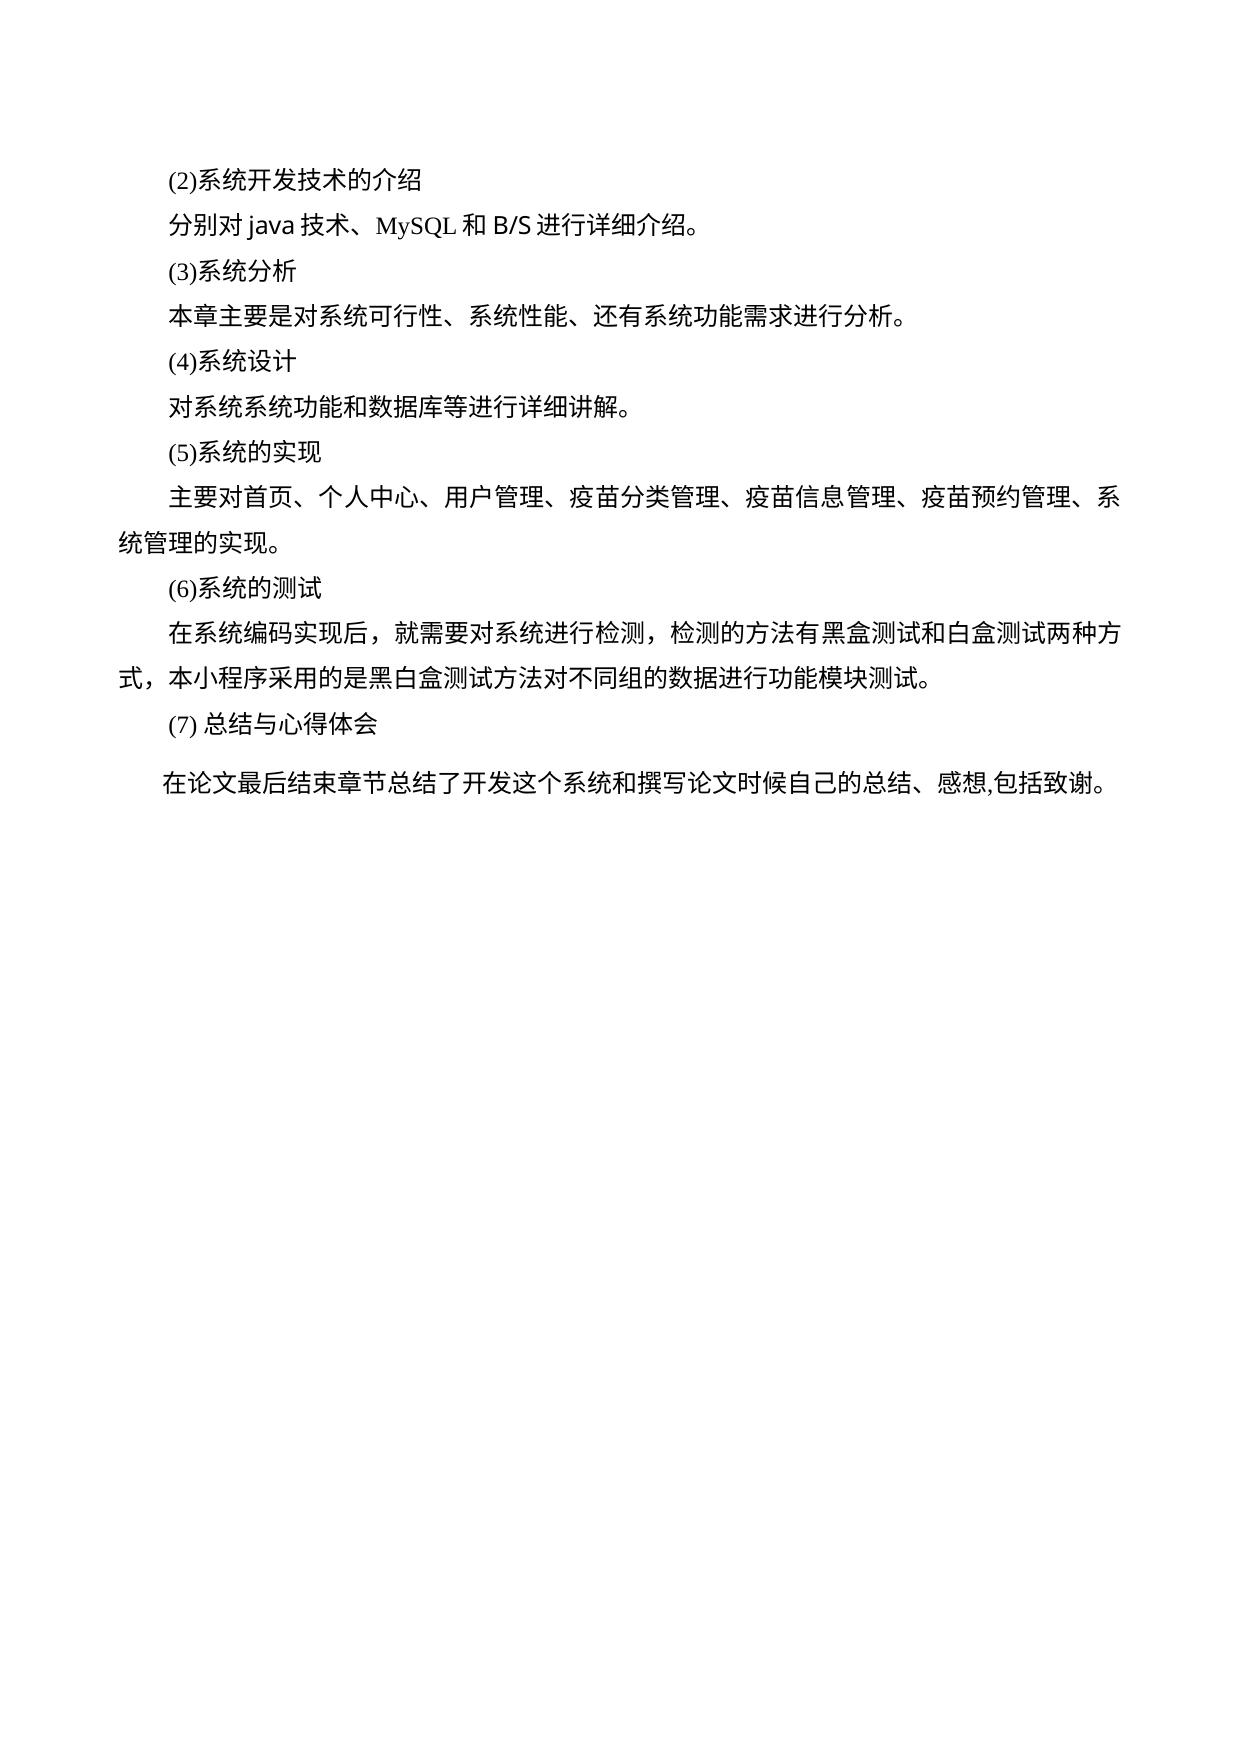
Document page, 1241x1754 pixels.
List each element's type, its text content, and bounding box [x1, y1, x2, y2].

text (6)系统的测试 [118, 568, 1122, 604]
text (4)系统设计 [118, 342, 1122, 378]
text 对系统系统功能和数据库等进行详细讲解。 [118, 387, 1122, 423]
text (2)系统开发技术的介绍 [118, 161, 1122, 197]
text 分别对java技术、MySQL和B/S进行详细介绍。 [118, 206, 1122, 242]
text 主要对首页、个人中心、用户管理、疫苗分类管理、疫苗信息管理、疫苗预约管理、系统管理的实现。 [118, 478, 1122, 559]
text 本章主要是对系统可行性、系统性能、还有系统功能需求进行分析。 [118, 296, 1122, 333]
text 在论文最后结束章节总结了开发这个系统和撰写论文时候自己的总结、感想,包括致谢。 [162, 749, 1122, 814]
text (5)系统的实现 [118, 432, 1122, 469]
text 在系统编码实现后，就需要对系统进行检测，检测的方法有黑盒测试和白盒测试两种方式，本小程序采用的是黑白盒测试方法对不同组的数据进行功能模块测试。 [118, 614, 1122, 695]
text (7) 总结与心得体会 [118, 704, 1122, 741]
text (3)系统分析 [118, 251, 1122, 287]
